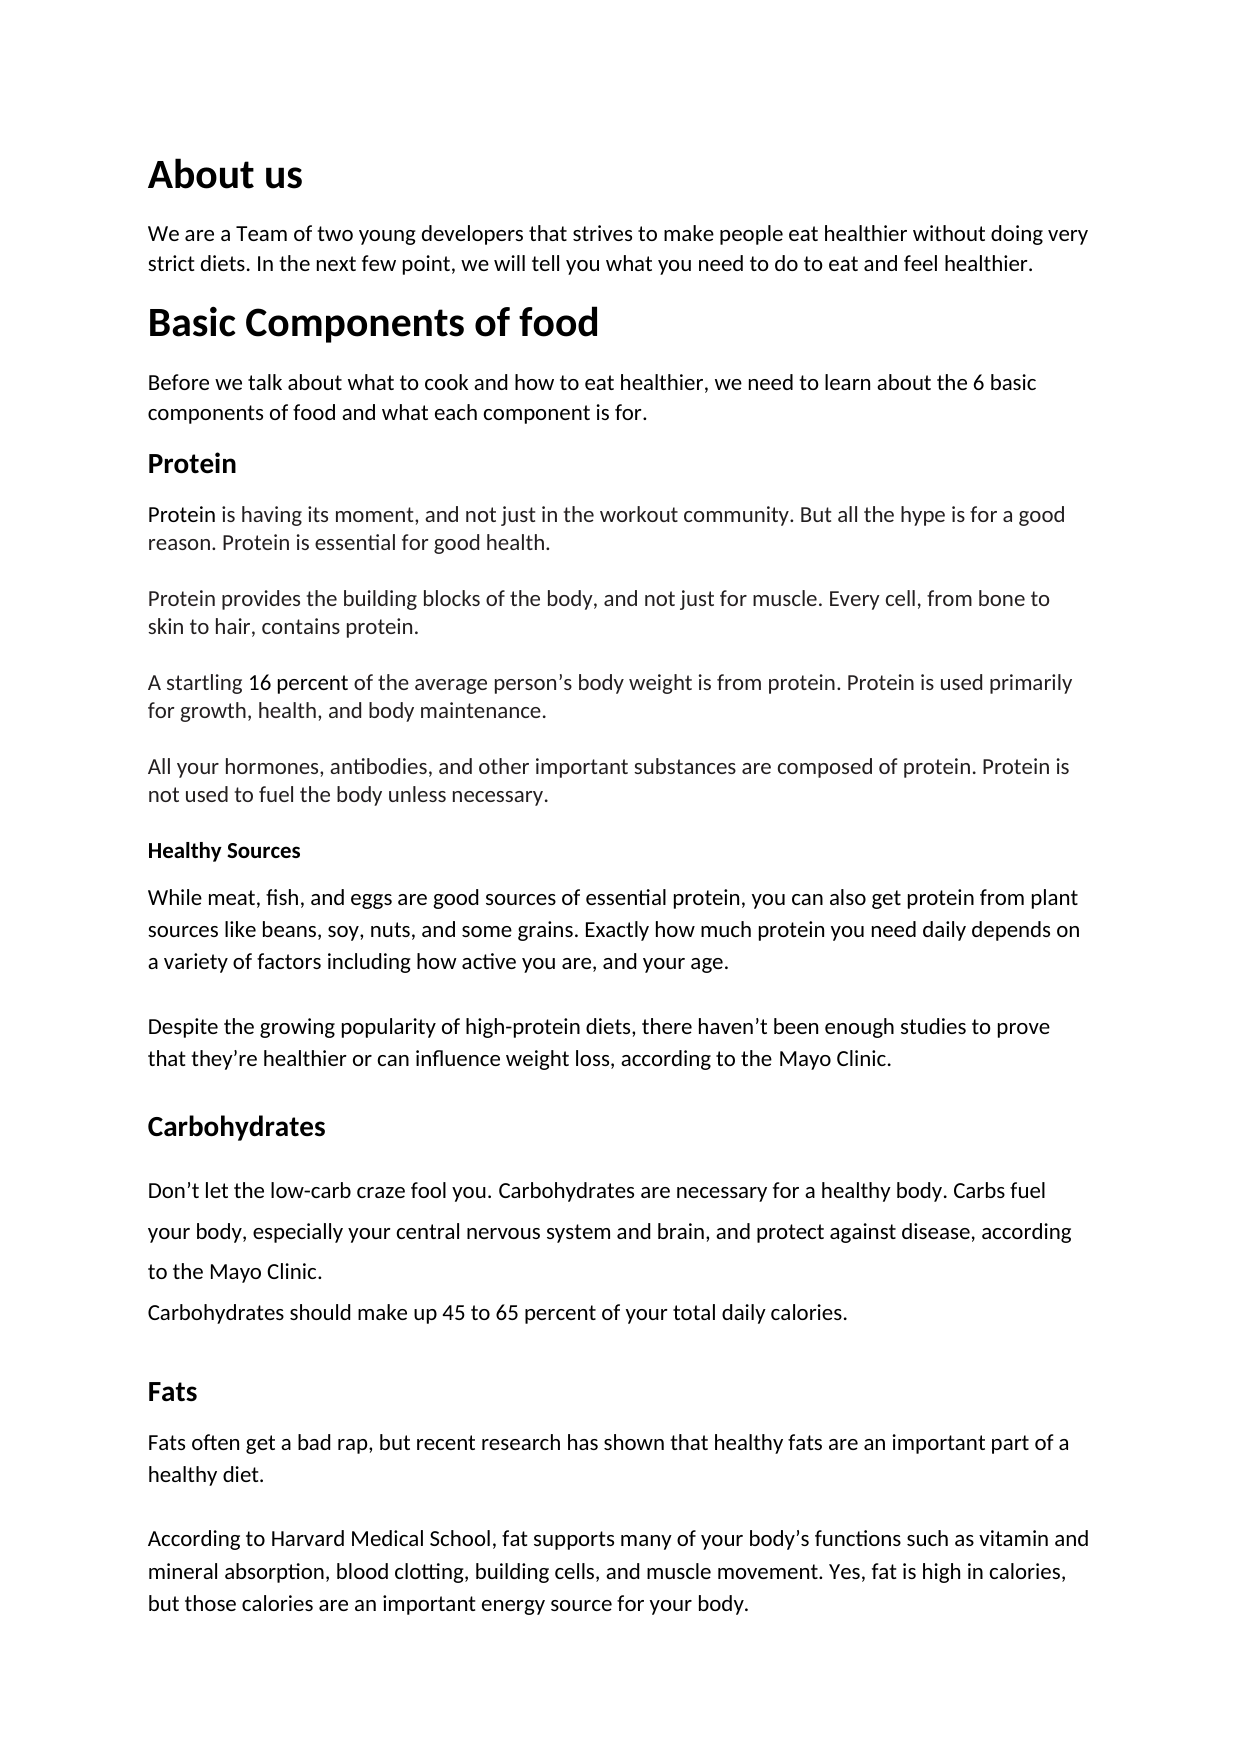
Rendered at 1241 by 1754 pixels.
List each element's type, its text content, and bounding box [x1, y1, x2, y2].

text Don’t let the low-carb craze fool you. Carbohydrates are necessary for a healthy body. Carbs fuel your body, especially your central nervous system and brain, and protect against disease, according to the Mayo Clinic. [148, 1163, 1093, 1285]
text Protein provides the building blocks of the body, and not just for muscle. Every cell, from bone to skin to hair, contains protein. [148, 584, 1093, 640]
text All your hormones, antibodies, and other important substances are composed of protein. Protein is not used to fuel the body unless necessary. [148, 752, 1093, 808]
text While meat, fish, and eggs are good sources of essential protein, you can also get protein from plant sources like beans, soy, nuts, and some grains. Exactly how much protein you need daily depends on a variety of factors including how active you are, and your age. [148, 883, 1093, 976]
text Fats often get a bad rap, but recent research has shown that healthy fats are an important part of a healthy diet. [148, 1428, 1093, 1488]
text Protein is having its moment, and not just in the workout community. But all the hype is for a good reason. Protein is essential for good health. [148, 500, 1093, 556]
text Healthy Sources [148, 836, 1093, 864]
text Carbohydrates should make up 45 to 65 percent of your total daily calories. [148, 1285, 1093, 1326]
text Fats [148, 1373, 1093, 1408]
text Before we talk about what to cook and how to eat healthier, we need to learn about the 6 basic components of food and what each component is for. [148, 368, 1093, 426]
text We are a Team of two young developers that strives to make people eat healthier without doing very strict diets. In the next few point, we will tell you what you need to do to eat and feel healthier. [148, 219, 1093, 277]
text A startling 16 percent of the average person’s body weight is from protein. Protein is used primarily for growth, health, and body maintenance. [148, 668, 1093, 724]
text About us [148, 148, 1093, 198]
text Basic Components of food [148, 296, 1093, 347]
text According to Harvard Medical School, fat supports many of your body’s functions such as vitamin and mineral absorption, blood clotting, building cells, and muscle movement. Yes, fat is high in calories, but those calories are an important energy source for your body. [148, 1524, 1093, 1617]
text Carbohydrates [148, 1108, 1093, 1144]
text Despite the growing popularity of high-protein diets, there haven’t been enough studies to prove that they’re healthier or can influence weight loss, according to the Mayo Clinic. [148, 1012, 1093, 1072]
text Protein [148, 445, 1093, 481]
